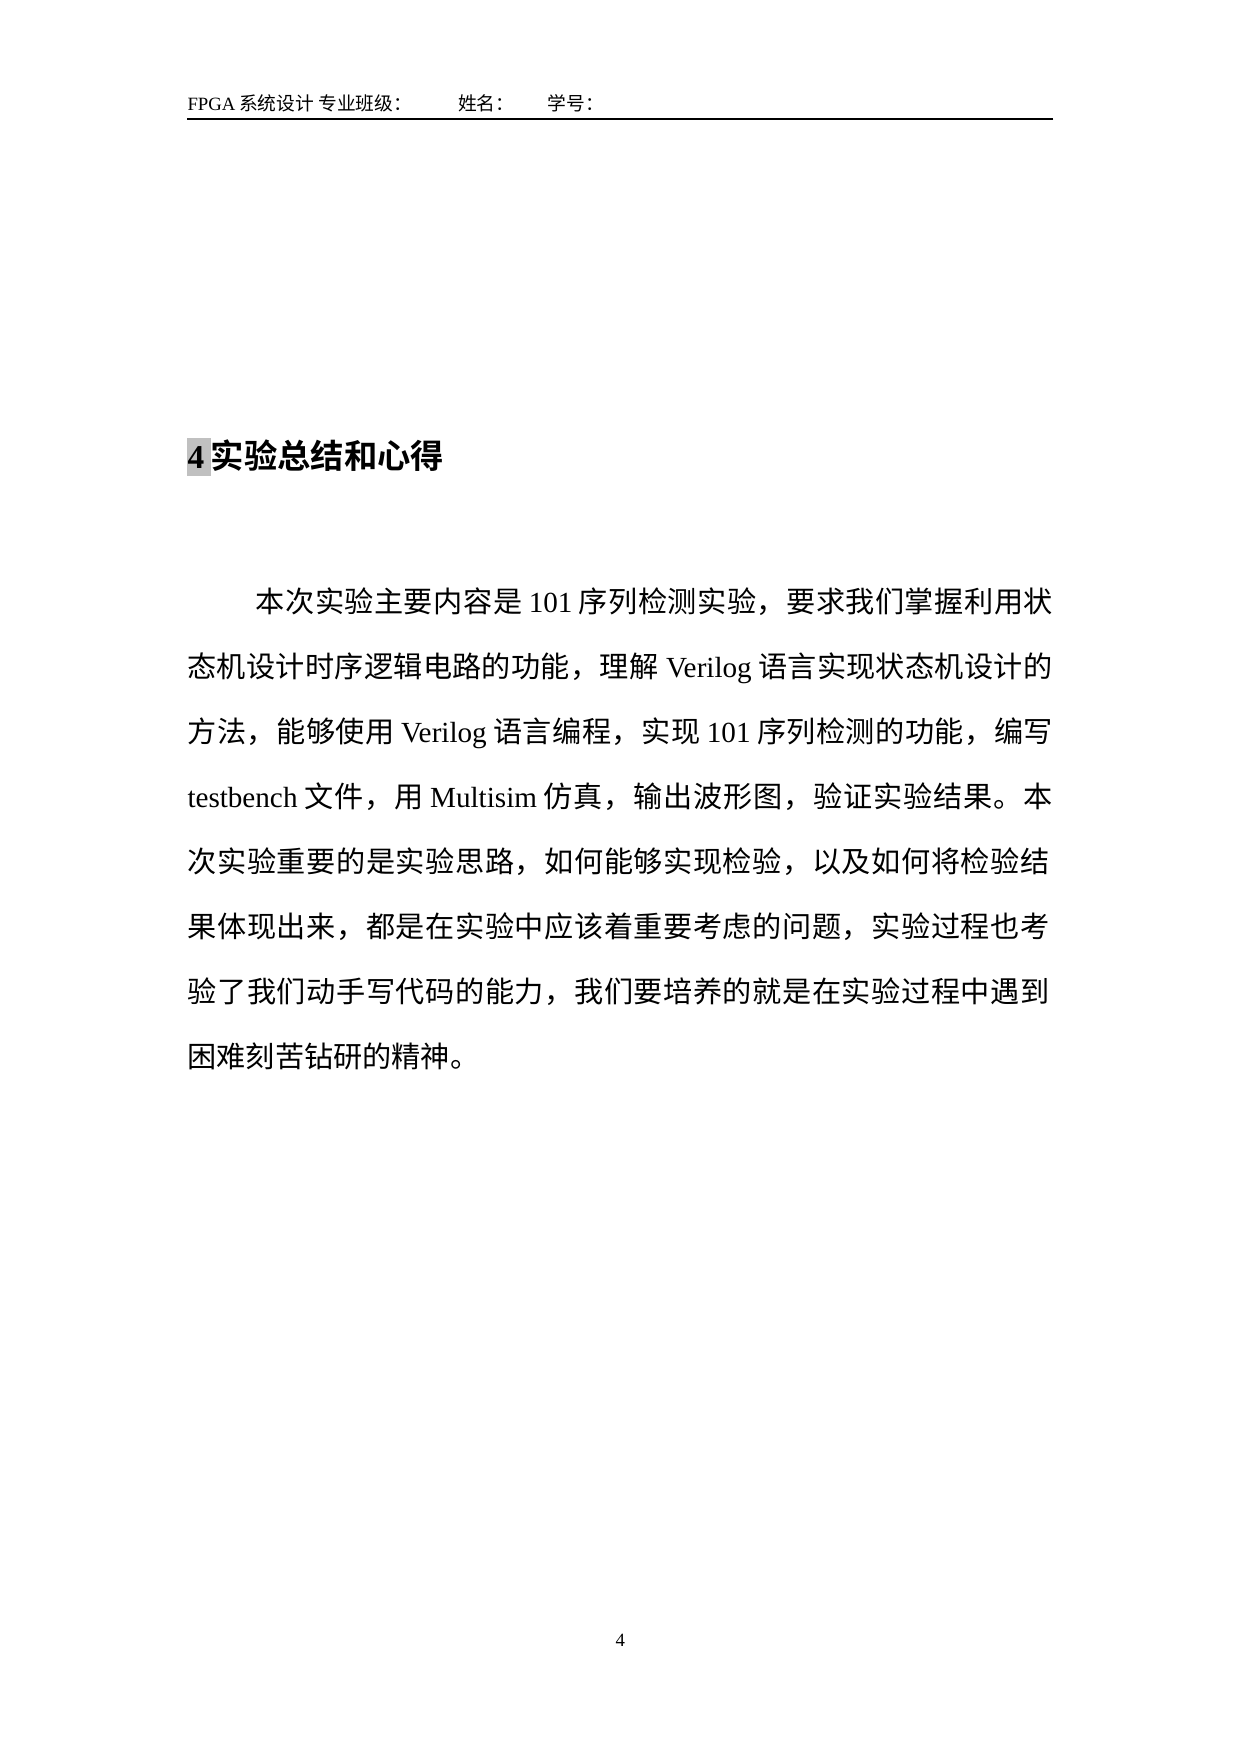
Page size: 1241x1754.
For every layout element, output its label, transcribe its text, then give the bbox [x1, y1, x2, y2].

text 本次实验主要内容是101序列检测实验，要求我们掌握利用状态机设计时序逻辑电路的功能，理解Verilog语言实现状态机设计的方法，能够使用Verilog语言编程，实现101序列检测的功能，编写testbench文件，用Multisim仿真，输出波形图，验证实验结果。本次实验重要的是实验思路，如何能够实现检验，以及如何将检验结果体现出来，都是在实验中应该着重要考虑的问题，实验过程也考验了我们动手写代码的能力，我们要培养的就是在实验过程中遇到困难刻苦钻研的精神。 [187, 568, 1053, 1088]
subtitle 4实验总结和心得 [187, 422, 1053, 487]
